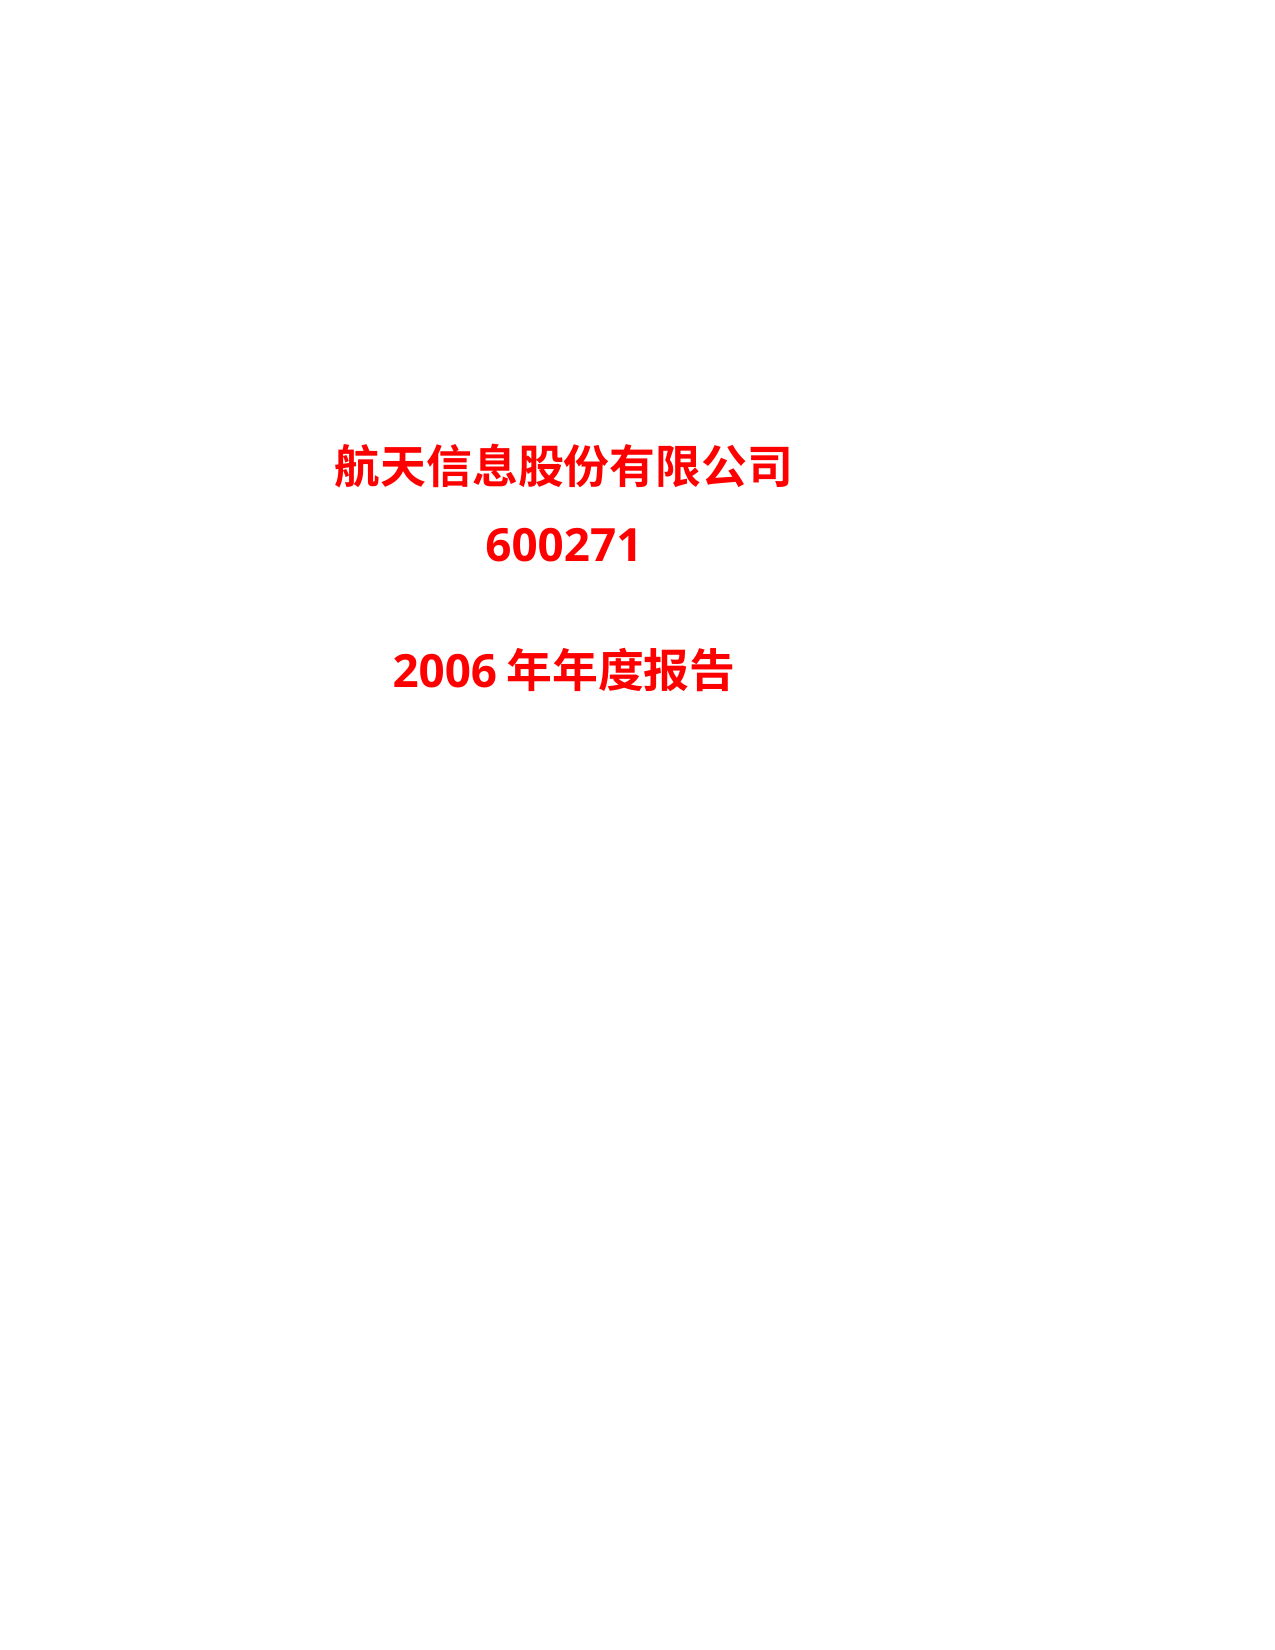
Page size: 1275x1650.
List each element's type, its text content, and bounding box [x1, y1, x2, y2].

text 600271 [157, 512, 971, 574]
text 航天信息股份有限公司 [157, 435, 971, 497]
text 2006年年度报告 [157, 639, 971, 701]
